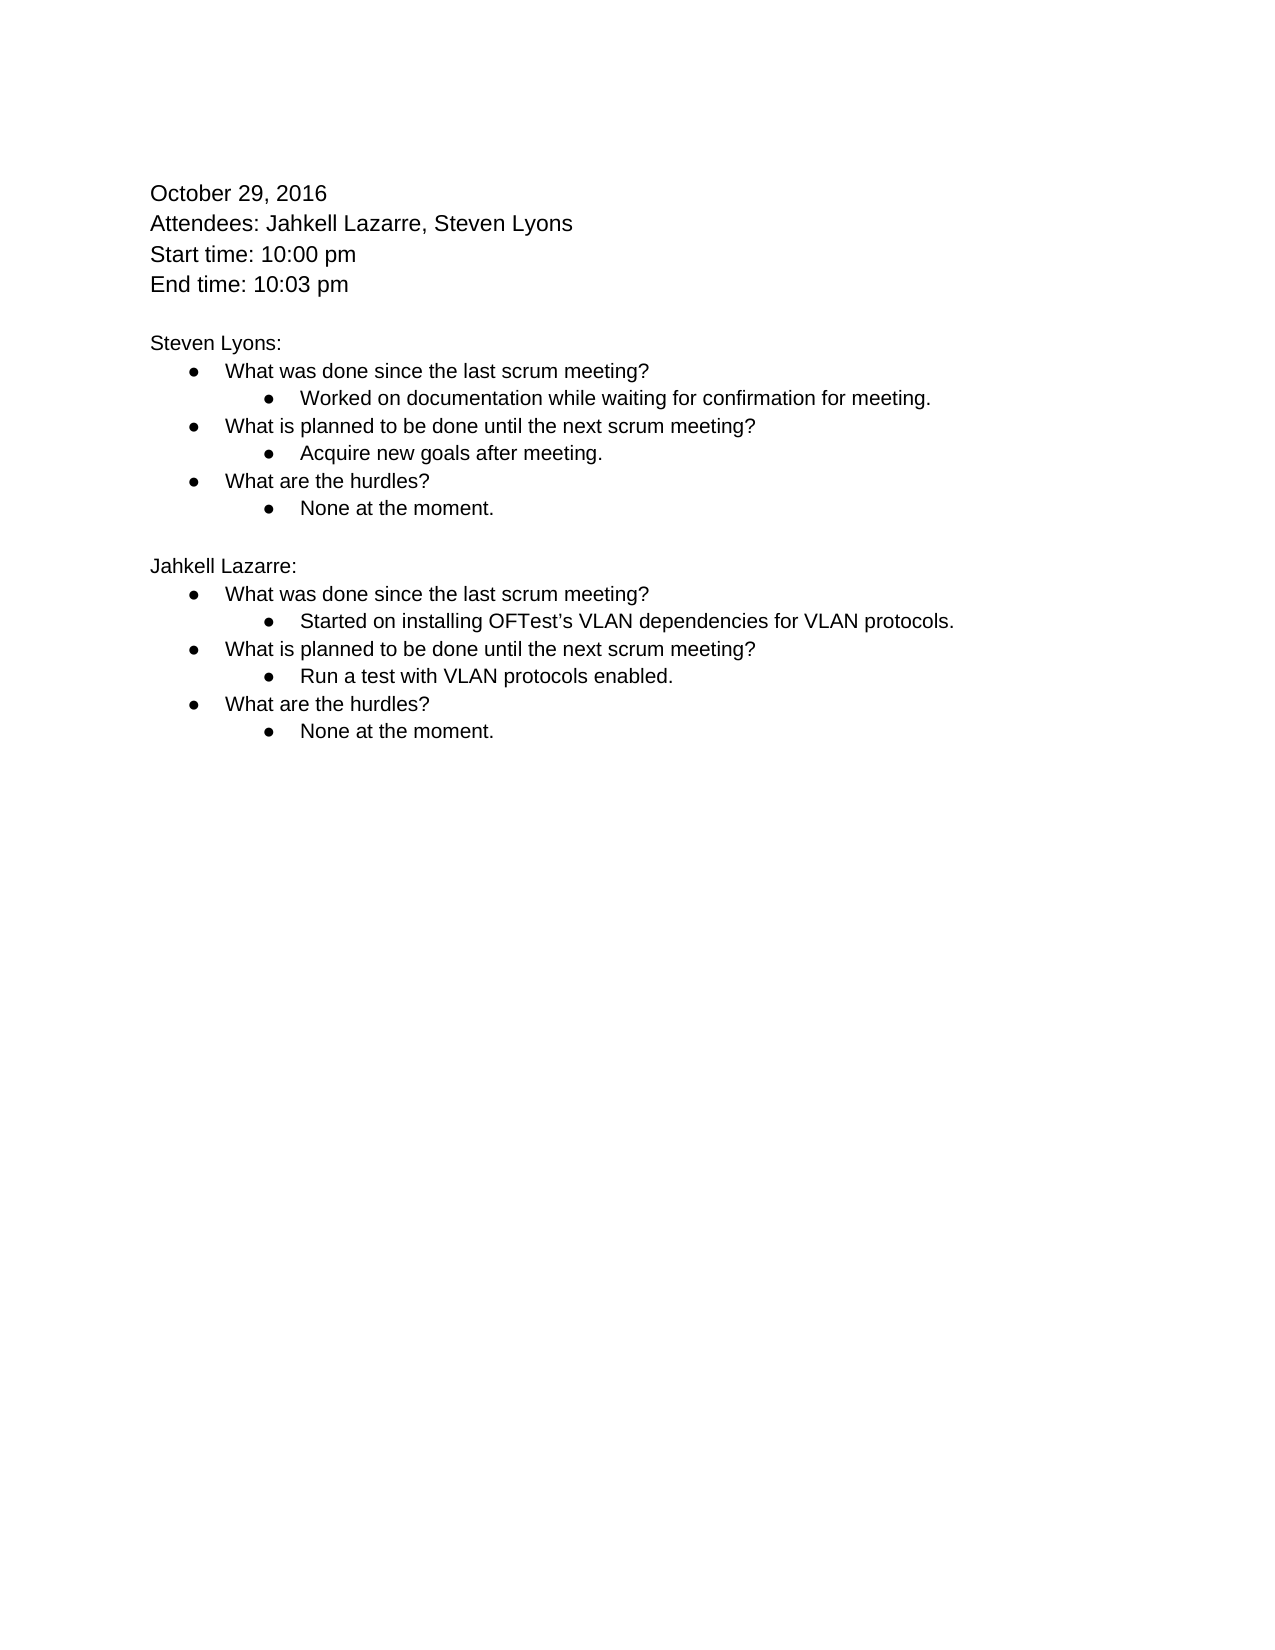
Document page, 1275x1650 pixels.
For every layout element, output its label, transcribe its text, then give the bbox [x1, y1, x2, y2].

list What was done since the last scrum meeting? [187, 359, 1125, 383]
list What is planned to be done until the next scrum meeting? [187, 636, 1125, 660]
list What is planned to be done until the next scrum meeting? [187, 414, 1125, 438]
text Steven Lyons: [150, 331, 1125, 355]
list Worked on documentation while waiting for confirmation for meeting. [225, 386, 1125, 410]
list Acquire new goals after meeting. [225, 441, 1125, 465]
text October 29, 2016 [150, 180, 1125, 207]
list Started on installing OFTest’s VLAN dependencies for VLAN protocols. [225, 609, 1125, 633]
list What are the hurdles? [187, 691, 1125, 715]
list None at the moment. [225, 496, 1125, 520]
list What was done since the last scrum meeting? [187, 581, 1125, 605]
list None at the moment. [225, 719, 1125, 743]
text End time: 10:03 pm [150, 271, 1125, 297]
list What are the hurdles? [187, 469, 1125, 493]
list Run a test with VLAN protocols enabled. [225, 664, 1125, 688]
text Attendees: Jahkell Lazarre, Steven Lyons [150, 210, 1125, 237]
text Start time: 10:00 pm [150, 241, 1125, 267]
text Jahkell Lazarre: [150, 554, 1125, 578]
